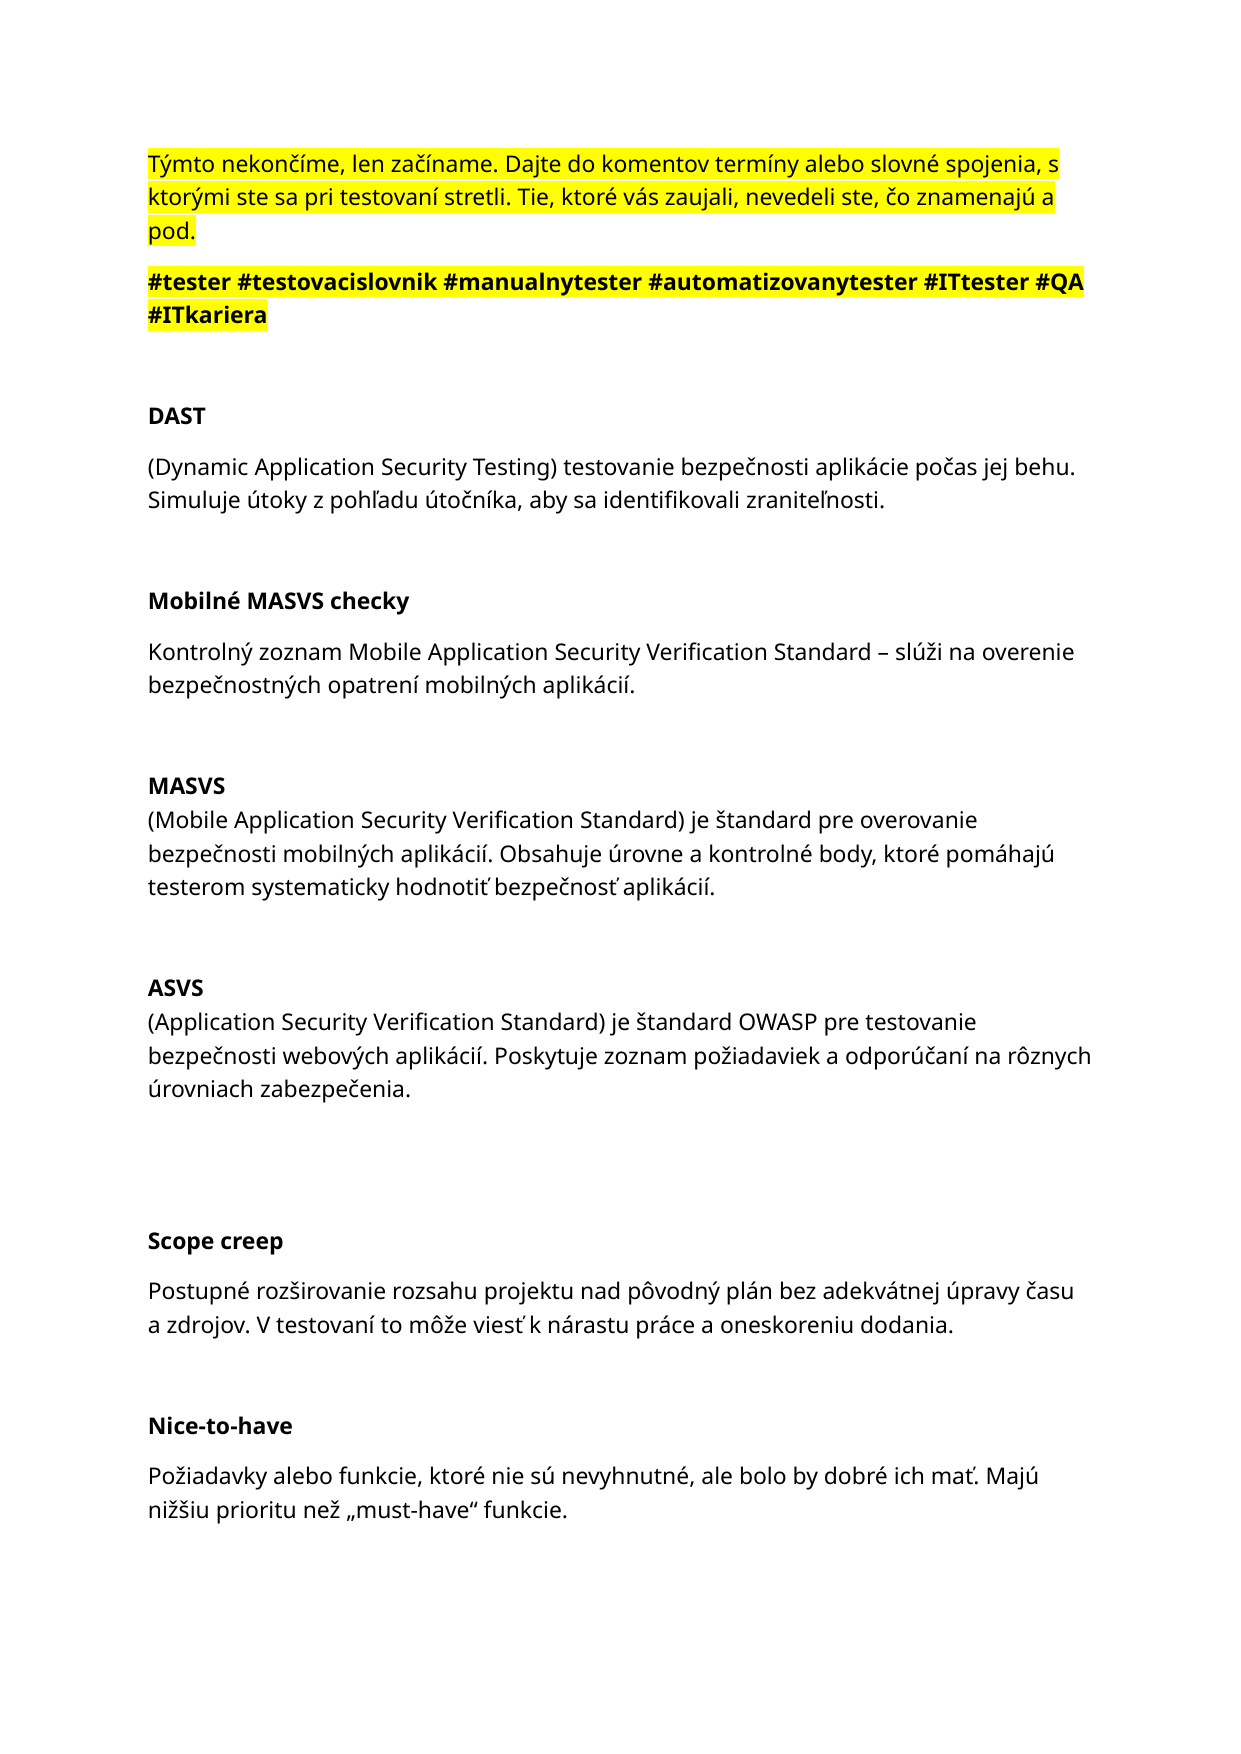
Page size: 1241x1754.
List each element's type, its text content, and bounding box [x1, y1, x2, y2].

text Mobilné MASVS checky [148, 585, 1093, 616]
text MASVS (Mobile Application Security Verification Standard) je štandard pre overovanie bezpečnosti mobilných aplikácií. Obsahuje úrovne a kontrolné body, ktoré pomáhajú testerom systematicky hodnotiť bezpečnosť aplikácií. [148, 770, 1093, 903]
text Požiadavky alebo funkcie, ktoré nie sú nevyhnutné, ale bolo by dobré ich mať. Majú nižšiu prioritu než „must-have“ funkcie. [148, 1460, 1093, 1525]
text Týmto nekončíme, len začíname. Dajte do komentov termíny alebo slovné spojenia, s ktorými ste sa pri testovaní stretli. Tie, ktoré vás zaujali, nevedeli ste, čo znamenajú a pod. [148, 148, 1093, 246]
text DAST [148, 400, 1093, 431]
text Postupné rozširovanie rozsahu projektu nad pôvodný plán bez adekvátnej úpravy času a zdrojov. V testovaní to môže viesť k nárastu práce a oneskoreniu dodania. [148, 1275, 1093, 1340]
text Nice-to-have [148, 1410, 1093, 1441]
text Kontrolný zoznam Mobile Application Security Verification Standard – slúži na overenie bezpečnostných opatrení mobilných aplikácií. [148, 636, 1093, 701]
text ASVS (Application Security Verification Standard) je štandard OWASP pre testovanie bezpečnosti webových aplikácií. Poskytuje zoznam požiadaviek a odporúčaní na rôznych úrovniach zabezpečenia. [148, 972, 1093, 1105]
text #tester #testovacislovnik #manualnytester #automatizovanytester #ITtester #QA #ITkariera [148, 266, 1093, 331]
text Scope creep [148, 1225, 1093, 1256]
